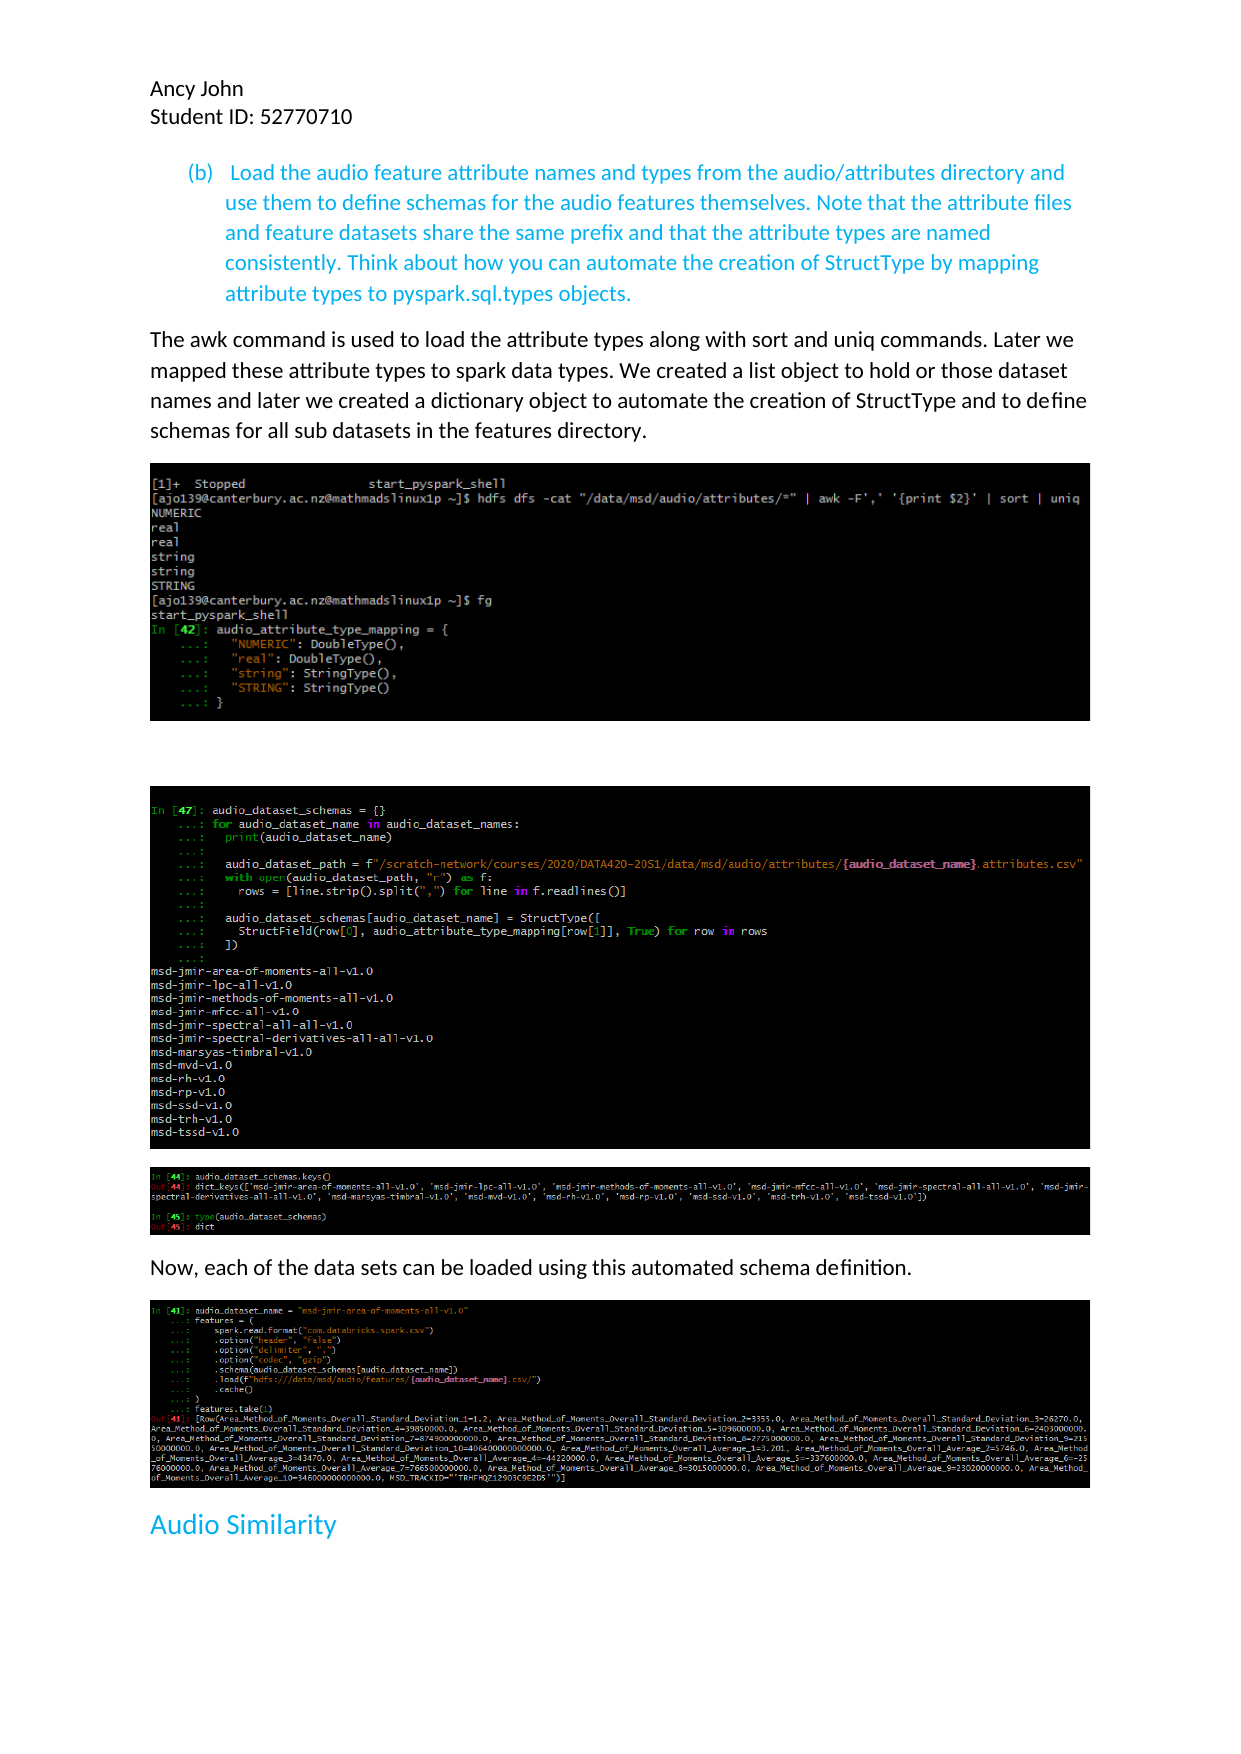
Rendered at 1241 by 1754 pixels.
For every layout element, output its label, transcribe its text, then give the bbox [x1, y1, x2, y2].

list Load the audio feature attribute names and types from the audio/attributes directory and use them to deﬁne schemas for the audio features themselves. Note that the attribute ﬁles and feature datasets share the same preﬁx and that the attribute types are named consistently. Think about how you can automate the creation of StructType by mapping attribute types to pyspark.sql.types objects. [187, 158, 1090, 307]
picture [150, 1300, 1091, 1488]
text Now, each of the data sets can be loaded using this automated schema definition. [150, 1253, 1090, 1281]
picture [150, 786, 1091, 1149]
picture [150, 463, 1091, 721]
text The awk command is used to load the attribute types along with sort and uniq commands. Later we mapped these attribute types to spark data types. We created a list object to hold or those dataset names and later we created a dictionary object to automate the creation of StructType and to define schemas for all sub datasets in the features directory. [150, 326, 1090, 444]
text Audio Similarity [150, 1506, 1090, 1542]
picture [150, 1167, 1091, 1235]
